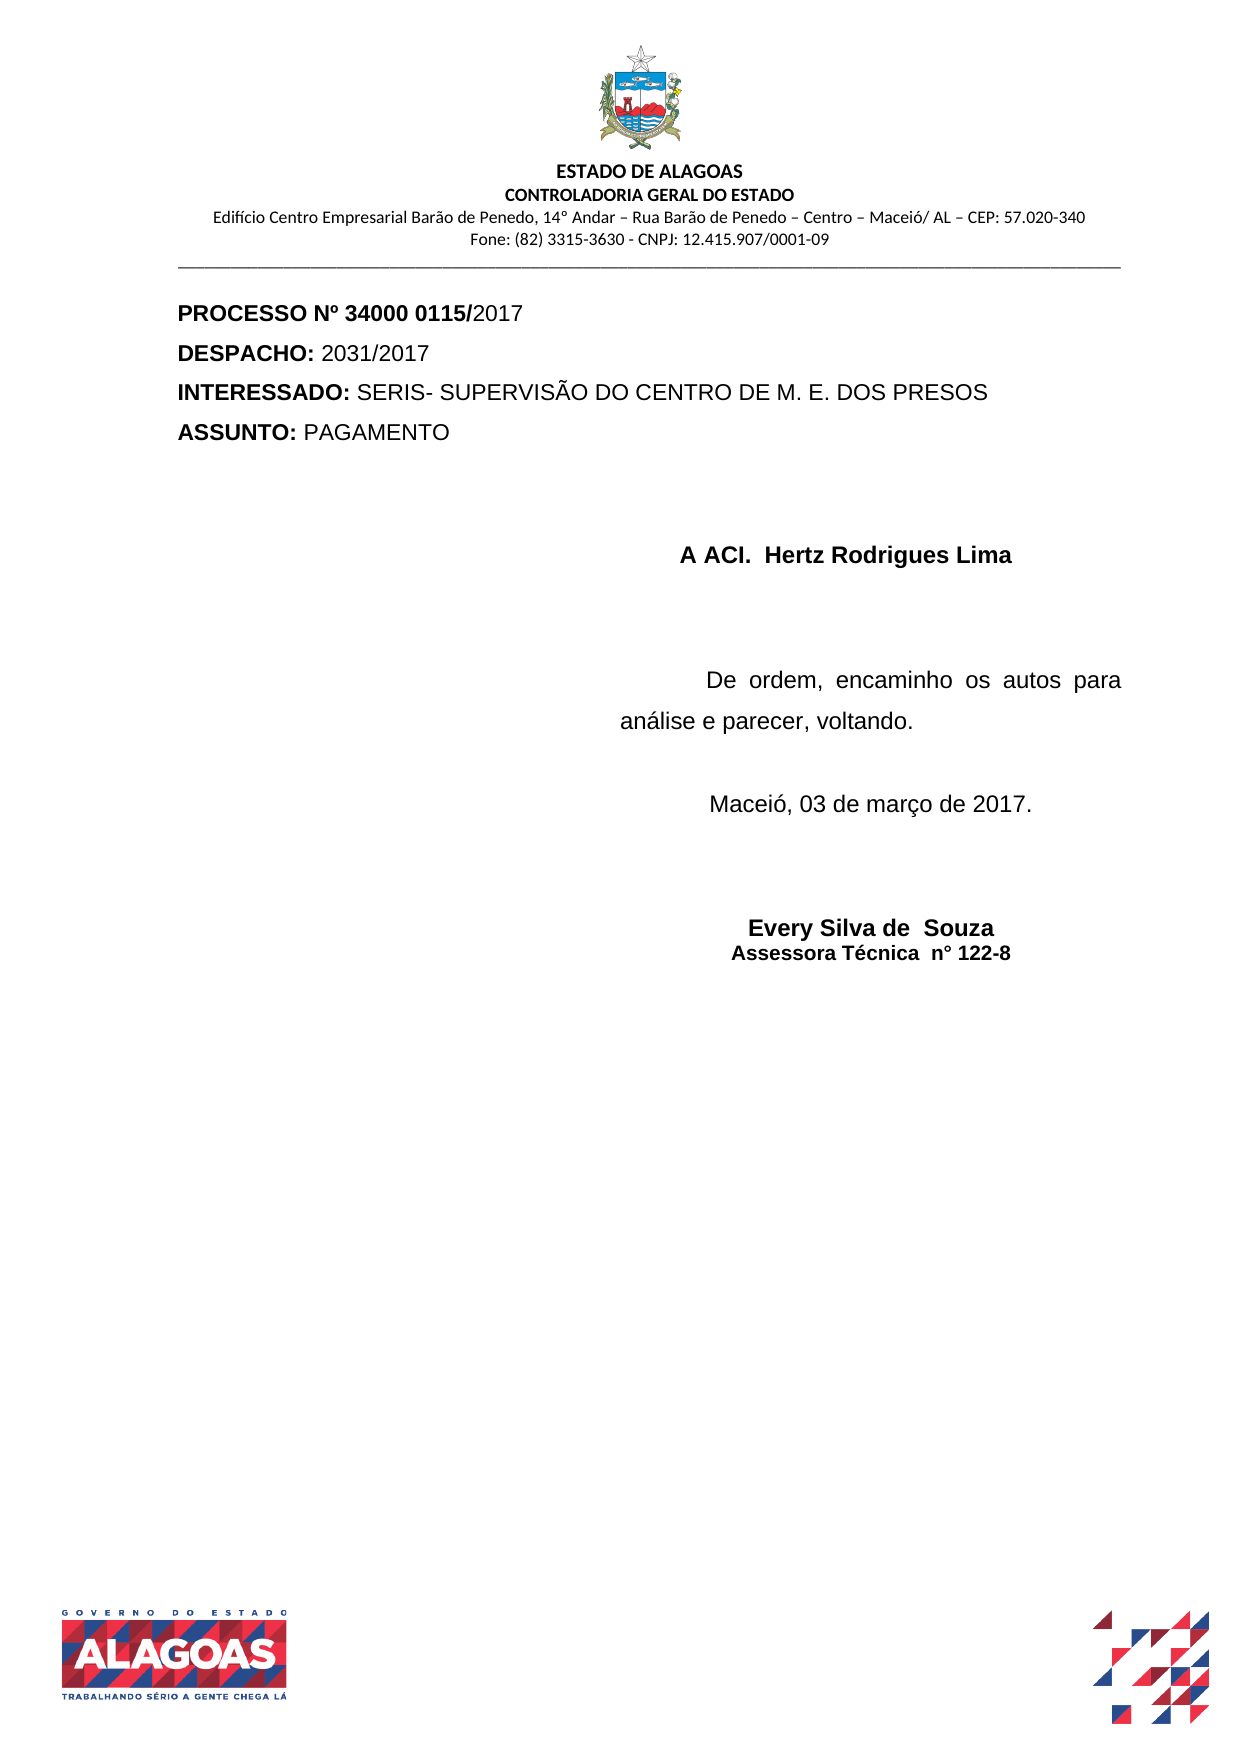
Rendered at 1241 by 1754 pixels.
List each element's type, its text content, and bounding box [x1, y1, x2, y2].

text Assessora Técnica n° 122-8 [620, 941, 1122, 965]
text PROCESSO Nº 34000 0115/2017 [177, 300, 1122, 327]
picture [61, 1610, 287, 1700]
text ASSUNTO: PAGAMENTO [177, 419, 1122, 445]
text INTERESSADO: SERIS- SUPERVISÃO DO CENTRO DE M. E. DOS PRESOS [177, 379, 1122, 406]
text A ACI. Hertz Rodrigues Lima [679, 500, 1122, 569]
text De ordem, encaminho os autos para análise e parecer, voltando. [620, 666, 1122, 734]
text Maceió, 03 de março de 2017. [620, 789, 1122, 817]
picture [1092, 1610, 1209, 1724]
picture [598, 45, 682, 150]
text DESPACHO: 2031/2017 [177, 340, 1122, 366]
text Every Silva de Souza [620, 914, 1122, 941]
